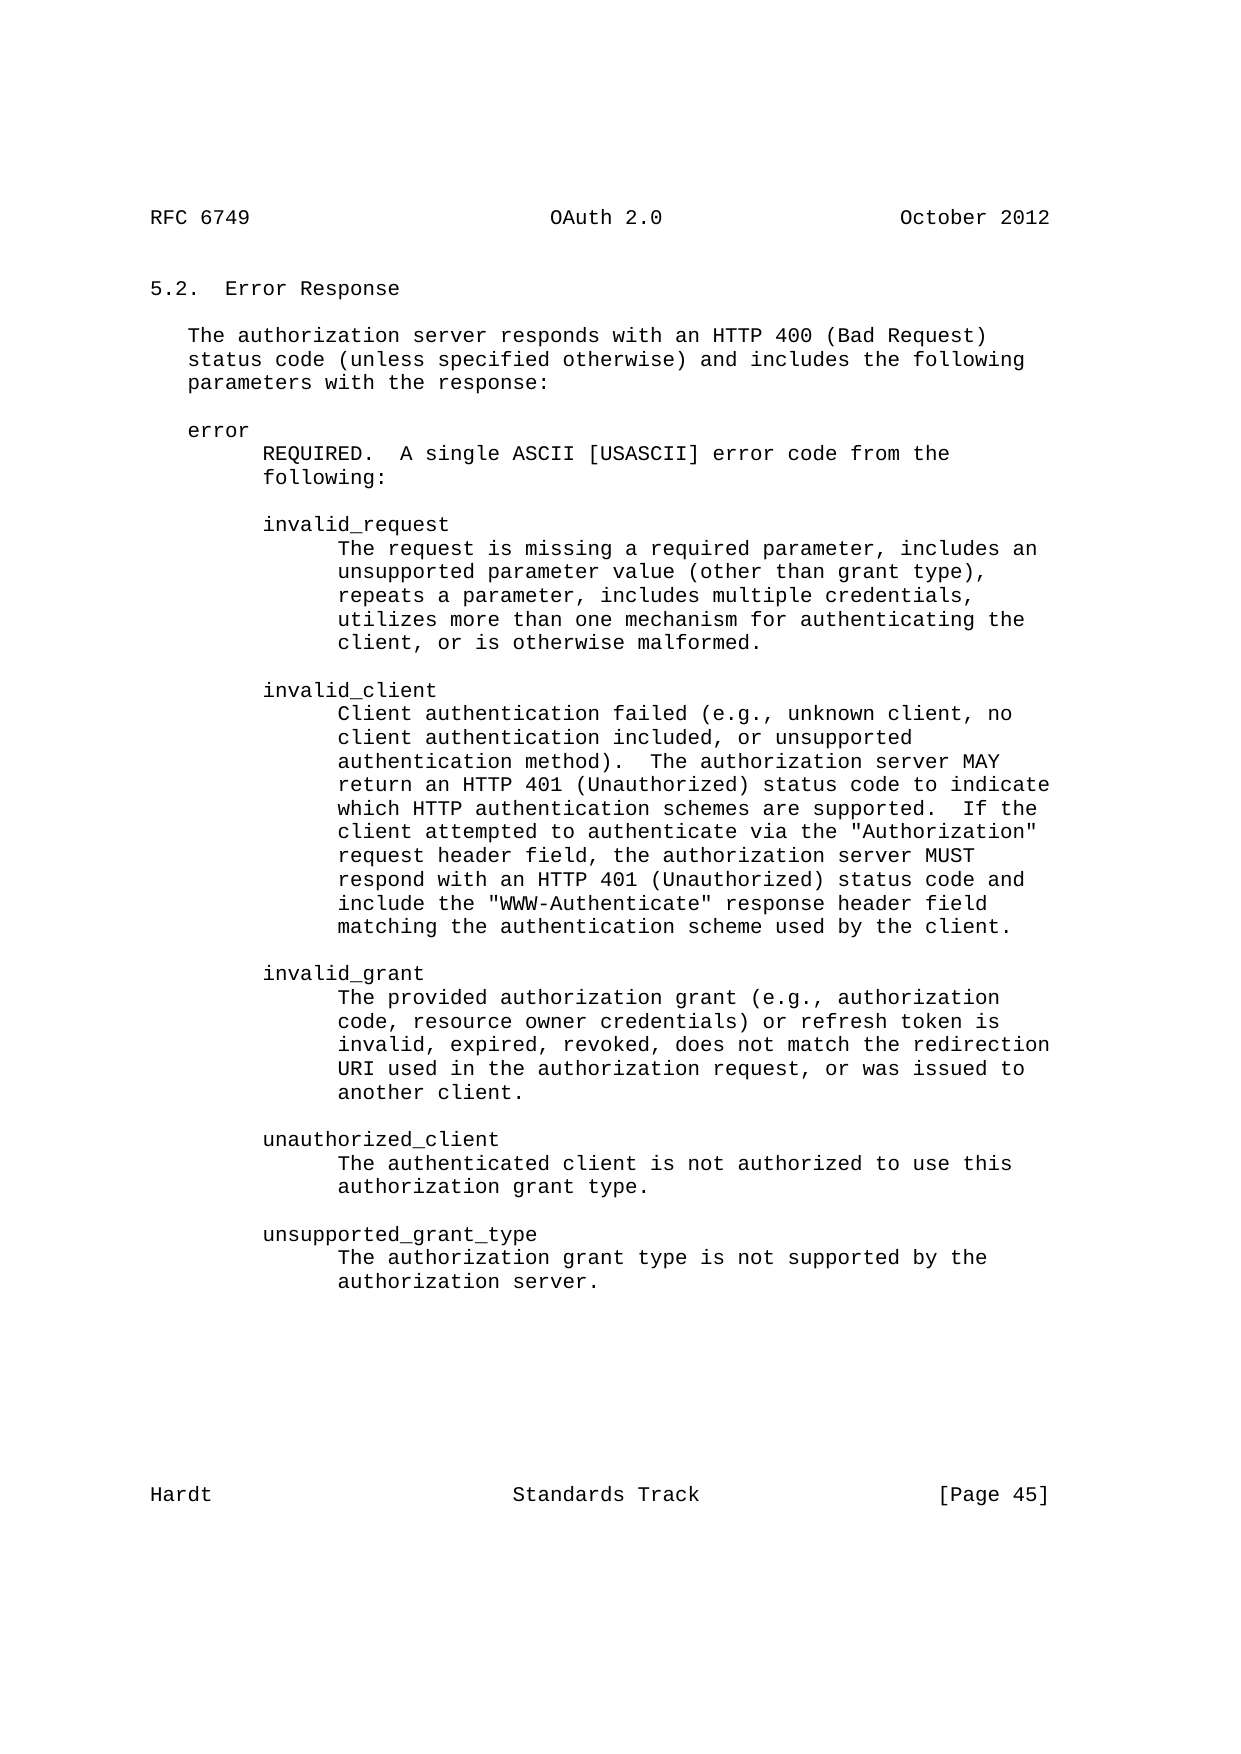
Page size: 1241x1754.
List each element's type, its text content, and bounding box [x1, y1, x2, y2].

text URI used in the authorization request, or was issued to [150, 1058, 1090, 1082]
text 5.2. Error Response [150, 278, 1090, 301]
text matching the authentication scheme used by the client. [150, 916, 1090, 940]
text utilizes more than one mechanism for authenticating the [150, 609, 1090, 632]
text respond with an HTTP 401 (Unauthorized) status code and [150, 869, 1090, 892]
text unsupported_grant_type [150, 1223, 1090, 1247]
text The provided authorization grant (e.g., authorization [150, 987, 1090, 1011]
text invalid_client [150, 680, 1090, 703]
text unauthorized_client [150, 1129, 1090, 1153]
text The authorization server responds with an HTTP 400 (Bad Request) [150, 325, 1090, 349]
text The authorization grant type is not supported by the [150, 1247, 1090, 1271]
text client, or is otherwise malformed. [150, 632, 1090, 656]
text invalid_request [150, 514, 1090, 538]
text client authentication included, or unsupported [150, 727, 1090, 751]
text Hardt Standards Track [Page 45] [150, 1484, 1090, 1507]
text another client. [150, 1082, 1090, 1105]
text The request is missing a required parameter, includes an [150, 538, 1090, 561]
text invalid, expired, revoked, does not match the redirection [150, 1034, 1090, 1058]
text error [150, 419, 1090, 443]
text request header field, the authorization server MUST [150, 845, 1090, 869]
text repeats a parameter, includes multiple credentials, [150, 585, 1090, 609]
text REQUIRED. A single ASCII [USASCII] error code from the [150, 443, 1090, 467]
text parameters with the response: [150, 372, 1090, 396]
text authorization server. [150, 1271, 1090, 1294]
text which HTTP authentication schemes are supported. If the [150, 798, 1090, 822]
text The authenticated client is not authorized to use this [150, 1153, 1090, 1176]
text unsupported parameter value (other than grant type), [150, 561, 1090, 585]
text authorization grant type. [150, 1176, 1090, 1200]
text code, resource owner credentials) or refresh token is [150, 1011, 1090, 1034]
text status code (unless specified otherwise) and includes the following [150, 349, 1090, 372]
text client attempted to authenticate via the "Authorization" [150, 822, 1090, 845]
text following: [150, 467, 1090, 491]
text return an HTTP 401 (Unauthorized) status code to indicate [150, 774, 1090, 798]
text Client authentication failed (e.g., unknown client, no [150, 703, 1090, 727]
text authentication method). The authorization server MAY [150, 751, 1090, 774]
text include the "WWW-Authenticate" response header field [150, 892, 1090, 916]
text invalid_grant [150, 963, 1090, 987]
text RFC 6749 OAuth 2.0 October 2012 [150, 207, 1090, 230]
